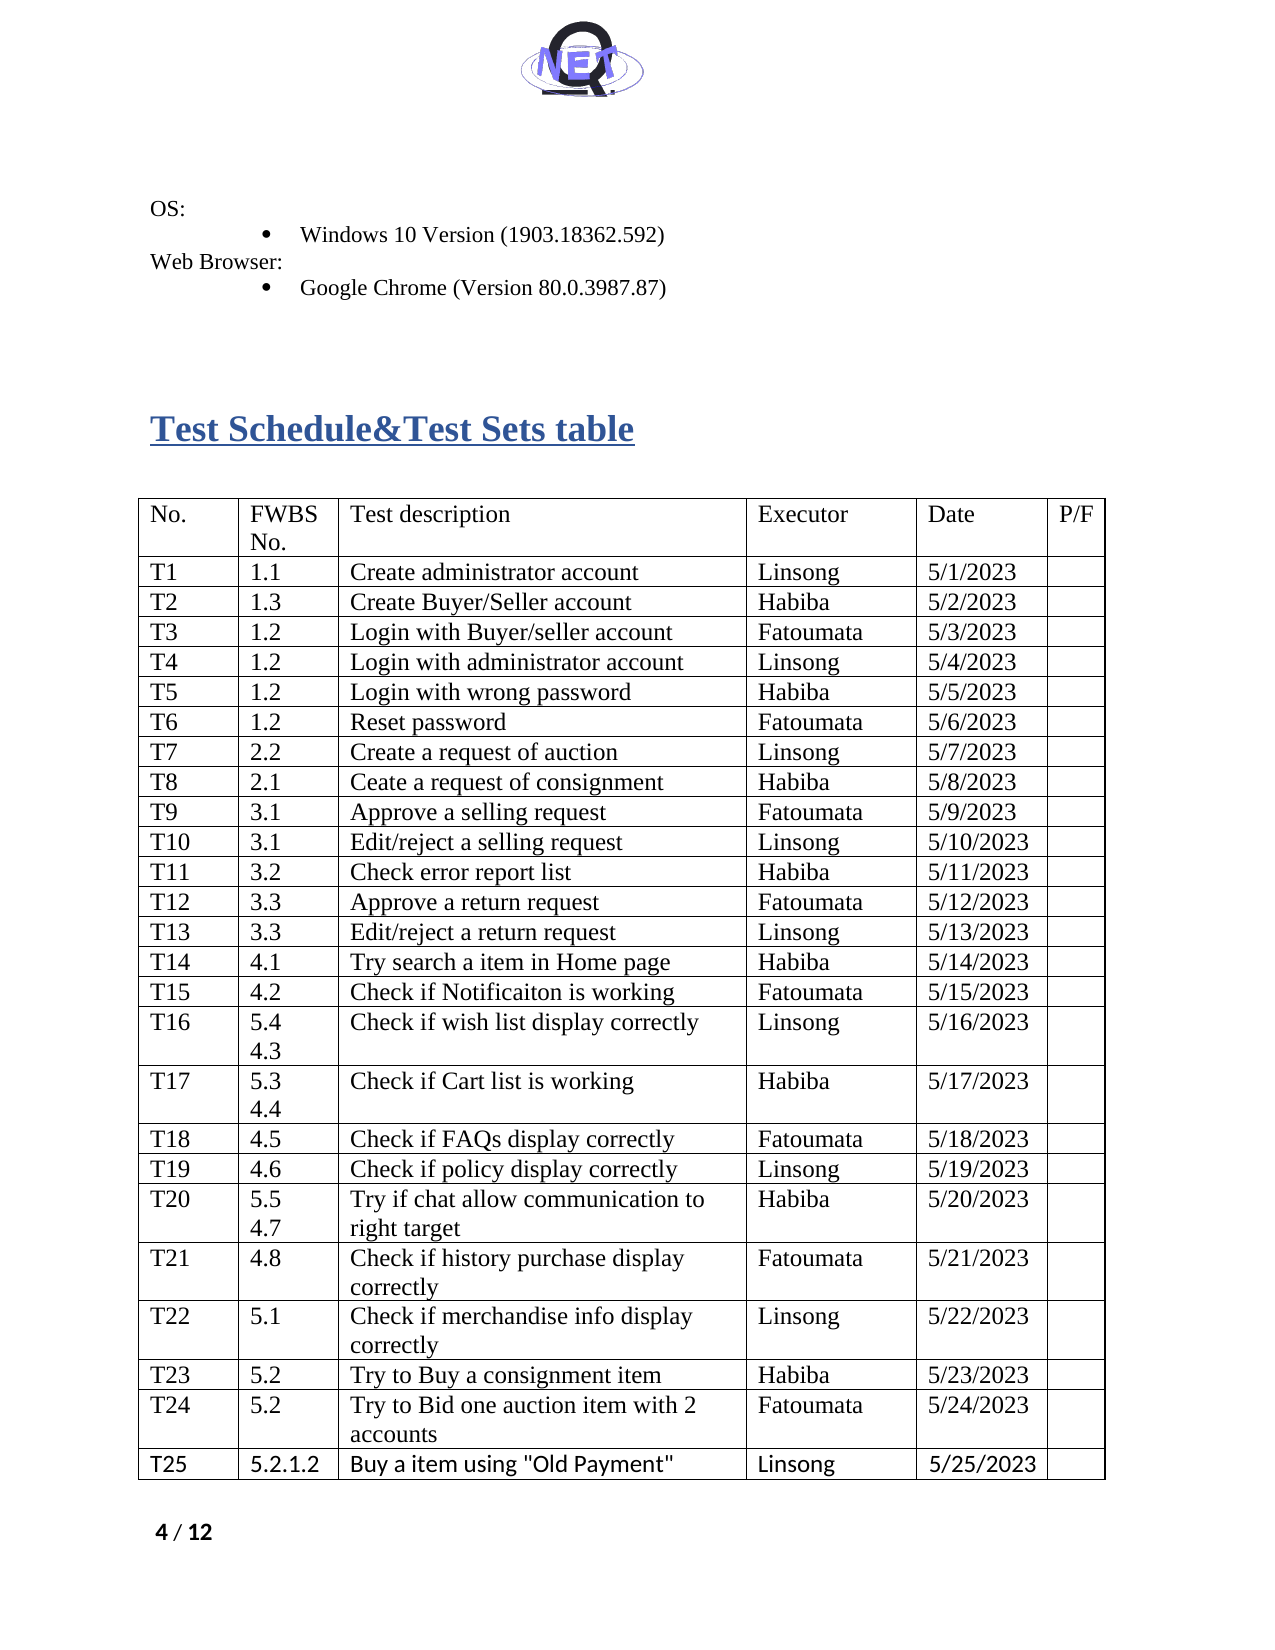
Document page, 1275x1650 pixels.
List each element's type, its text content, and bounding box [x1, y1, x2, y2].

table_cell T20 [139, 1184, 238, 1242]
table_cell 4.1 [239, 947, 338, 976]
table_cell 5.5 4.7 [239, 1184, 338, 1242]
table_cell Check if Cart list is working [339, 1066, 746, 1123]
table_cell Login with Buyer/seller account [339, 617, 746, 646]
table_cell 5.3 4.4 [239, 1066, 338, 1123]
table_cell [1048, 947, 1104, 976]
table_cell [1048, 647, 1104, 676]
table_cell [1048, 977, 1104, 1006]
list Windows 10 Version (1903.18362.592) [262, 221, 1125, 248]
table_cell [1048, 737, 1104, 766]
table_cell Habiba [747, 587, 916, 616]
table_cell 5/1/2023 [917, 557, 1047, 586]
table_cell 5/20/2023 [917, 1184, 1047, 1242]
table_cell [1048, 887, 1104, 916]
table_cell 5/24/2023 [917, 1390, 1047, 1447]
table_header Executor [747, 499, 916, 556]
table_cell T12 [139, 887, 238, 916]
table_cell 4.5 [239, 1124, 338, 1153]
table_cell Linsong [747, 1301, 916, 1359]
picture [510, 12, 652, 103]
table_cell T13 [139, 917, 238, 946]
table_cell [1048, 1390, 1104, 1447]
table_header No. [139, 499, 238, 556]
table_cell T25 [139, 1449, 238, 1479]
table_cell [1048, 587, 1104, 616]
table_cell T14 [139, 947, 238, 976]
table_cell 2.1 [239, 767, 338, 796]
table_cell Check if Notificaiton is working [339, 977, 746, 1006]
table_cell [1048, 857, 1104, 886]
table_cell 5.4 4.3 [239, 1007, 338, 1065]
table_cell 5.2.1.2 [239, 1449, 338, 1479]
table_cell Create Buyer/Seller account [339, 587, 746, 616]
table_cell Check if FAQs display correctly [339, 1124, 746, 1153]
table_cell 5.1 [239, 1301, 338, 1359]
table_cell [1048, 1449, 1104, 1479]
table_cell 1.3 [239, 587, 338, 616]
table_cell 5/4/2023 [917, 647, 1047, 676]
table_cell T18 [139, 1124, 238, 1153]
table_cell [1048, 1301, 1104, 1359]
table_cell Login with administrator account [339, 647, 746, 676]
table_cell 5/5/2023 [917, 677, 1047, 706]
table_cell 5/2/2023 [917, 587, 1047, 616]
table_cell Linsong [747, 1007, 916, 1065]
table_cell 3.2 [239, 857, 338, 886]
table_cell T11 [139, 857, 238, 886]
table_cell Habiba [747, 1066, 916, 1123]
table_cell 5/21/2023 [917, 1243, 1047, 1300]
table_cell 5/17/2023 [917, 1066, 1047, 1123]
table_cell 5/13/2023 [917, 917, 1047, 946]
table_cell Try to Buy a consignment item [339, 1360, 746, 1389]
table_header Date [917, 499, 1047, 556]
table_cell Create a request of auction [339, 737, 746, 766]
table_cell [1048, 797, 1104, 826]
table_cell [1048, 1124, 1104, 1153]
table_cell 3.1 [239, 797, 338, 826]
table_cell Fatoumata [747, 1390, 916, 1447]
table_cell T9 [139, 797, 238, 826]
table_cell Reset password [339, 707, 746, 736]
table_cell Habiba [747, 677, 916, 706]
table_cell 5/12/2023 [917, 887, 1047, 916]
table_cell Linsong [747, 827, 916, 856]
table_cell Approve a return request [339, 887, 746, 916]
table_cell T21 [139, 1243, 238, 1300]
table_cell T17 [139, 1066, 238, 1123]
table_cell 5/11/2023 [917, 857, 1047, 886]
table_cell 5/22/2023 [917, 1301, 1047, 1359]
text OS: [150, 195, 1125, 221]
table_cell Approve a selling request [339, 797, 746, 826]
table_cell 5.2 [239, 1360, 338, 1389]
table_cell Habiba [747, 767, 916, 796]
table_cell 5/7/2023 [917, 737, 1047, 766]
table_cell [1048, 617, 1104, 646]
table_cell [1048, 707, 1104, 736]
table_cell Linsong [747, 1449, 916, 1479]
table_cell T22 [139, 1301, 238, 1359]
table_cell [1048, 1154, 1104, 1183]
table_cell 5.2 [239, 1390, 338, 1447]
table_cell [1048, 917, 1104, 946]
table_cell [1048, 1243, 1104, 1300]
table_cell 5/15/2023 [917, 977, 1047, 1006]
table_cell 1.2 [239, 647, 338, 676]
table_cell 3.3 [239, 887, 338, 916]
table_cell [1048, 767, 1104, 796]
table_cell Fatoumata [747, 797, 916, 826]
table_cell 3.1 [239, 827, 338, 856]
table_cell 1.2 [239, 707, 338, 736]
table_cell [1048, 677, 1104, 706]
table_cell 5/3/2023 [917, 617, 1047, 646]
table_header Test description [339, 499, 746, 556]
table_cell 5/18/2023 [917, 1124, 1047, 1153]
table_cell 5/6/2023 [917, 707, 1047, 736]
table_cell 5/19/2023 [917, 1154, 1047, 1183]
table_cell 4.2 [239, 977, 338, 1006]
table_cell Fatoumata [747, 1124, 916, 1153]
table_cell T5 [139, 677, 238, 706]
table_cell Fatoumata [747, 617, 916, 646]
table_header FWBS No. [239, 499, 338, 556]
table_cell [1048, 1007, 1104, 1065]
table_cell Check if history purchase display correctly [339, 1243, 746, 1300]
table_cell 5/9/2023 [917, 797, 1047, 826]
table_cell Linsong [747, 737, 916, 766]
table_cell T7 [139, 737, 238, 766]
table_cell T6 [139, 707, 238, 736]
table_cell [1048, 1360, 1104, 1389]
table_cell 4.8 [239, 1243, 338, 1300]
table_cell [1048, 1066, 1104, 1123]
text Test Schedule&Test Sets table [150, 364, 1125, 450]
table_cell Ceate a request of consignment [339, 767, 746, 796]
table_cell 1.2 [239, 617, 338, 646]
table_cell Try search a item in Home page [339, 947, 746, 976]
table_cell Linsong [747, 647, 916, 676]
table_cell Fatoumata [747, 707, 916, 736]
table_cell Habiba [747, 1360, 916, 1389]
table_cell Check if policy display correctly [339, 1154, 746, 1183]
table_cell Check if merchandise info display correctly [339, 1301, 746, 1359]
table_cell Linsong [747, 557, 916, 586]
table_cell Edit/reject a selling request [339, 827, 746, 856]
table_cell 3.3 [239, 917, 338, 946]
table_cell T8 [139, 767, 238, 796]
table_cell 1.2 [239, 677, 338, 706]
table_cell Habiba [747, 1184, 916, 1242]
table_cell Fatoumata [747, 977, 916, 1006]
list Google Chrome (Version 80.0.3987.87) [262, 274, 1125, 301]
table_cell Create administrator account [339, 557, 746, 586]
table_cell Linsong [747, 917, 916, 946]
table_cell T24 [139, 1390, 238, 1447]
table_cell Try to Bid one auction item with 2 accounts [339, 1390, 746, 1447]
table_cell Habiba [747, 857, 916, 886]
table_cell T1 [139, 557, 238, 586]
table_cell Check if wish list display correctly [339, 1007, 746, 1065]
table_cell [1048, 557, 1104, 586]
table_cell T23 [139, 1360, 238, 1389]
text Web Browser: [150, 248, 1125, 274]
table_cell T16 [139, 1007, 238, 1065]
table_cell T2 [139, 587, 238, 616]
table_cell 5/10/2023 [917, 827, 1047, 856]
table_cell Linsong [747, 1154, 916, 1183]
table_cell Login with wrong password [339, 677, 746, 706]
table_cell 5/8/2023 [917, 767, 1047, 796]
table_cell 5/23/2023 [917, 1360, 1047, 1389]
table_cell [1048, 827, 1104, 856]
table_cell Fatoumata [747, 1243, 916, 1300]
table_cell Try if chat allow communication to right target [339, 1184, 746, 1242]
table_cell Edit/reject a return request [339, 917, 746, 946]
table_cell Fatoumata [747, 887, 916, 916]
table_cell T15 [139, 977, 238, 1006]
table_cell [339, 1449, 746, 1479]
table_cell T4 [139, 647, 238, 676]
table_cell 4.6 [239, 1154, 338, 1183]
table_cell [1048, 1184, 1104, 1242]
table_cell Habiba [747, 947, 916, 976]
table_cell 5/16/2023 [917, 1007, 1047, 1065]
table_cell 1.1 [239, 557, 338, 586]
table_cell 5/14/2023 [917, 947, 1047, 976]
table_cell T3 [139, 617, 238, 646]
table_cell Check error report list [339, 857, 746, 886]
table_cell T10 [139, 827, 238, 856]
table_cell 2.2 [239, 737, 338, 766]
table_cell T19 [139, 1154, 238, 1183]
table_cell 5/25/2023 [917, 1449, 1047, 1479]
table_header P/F [1048, 499, 1104, 556]
